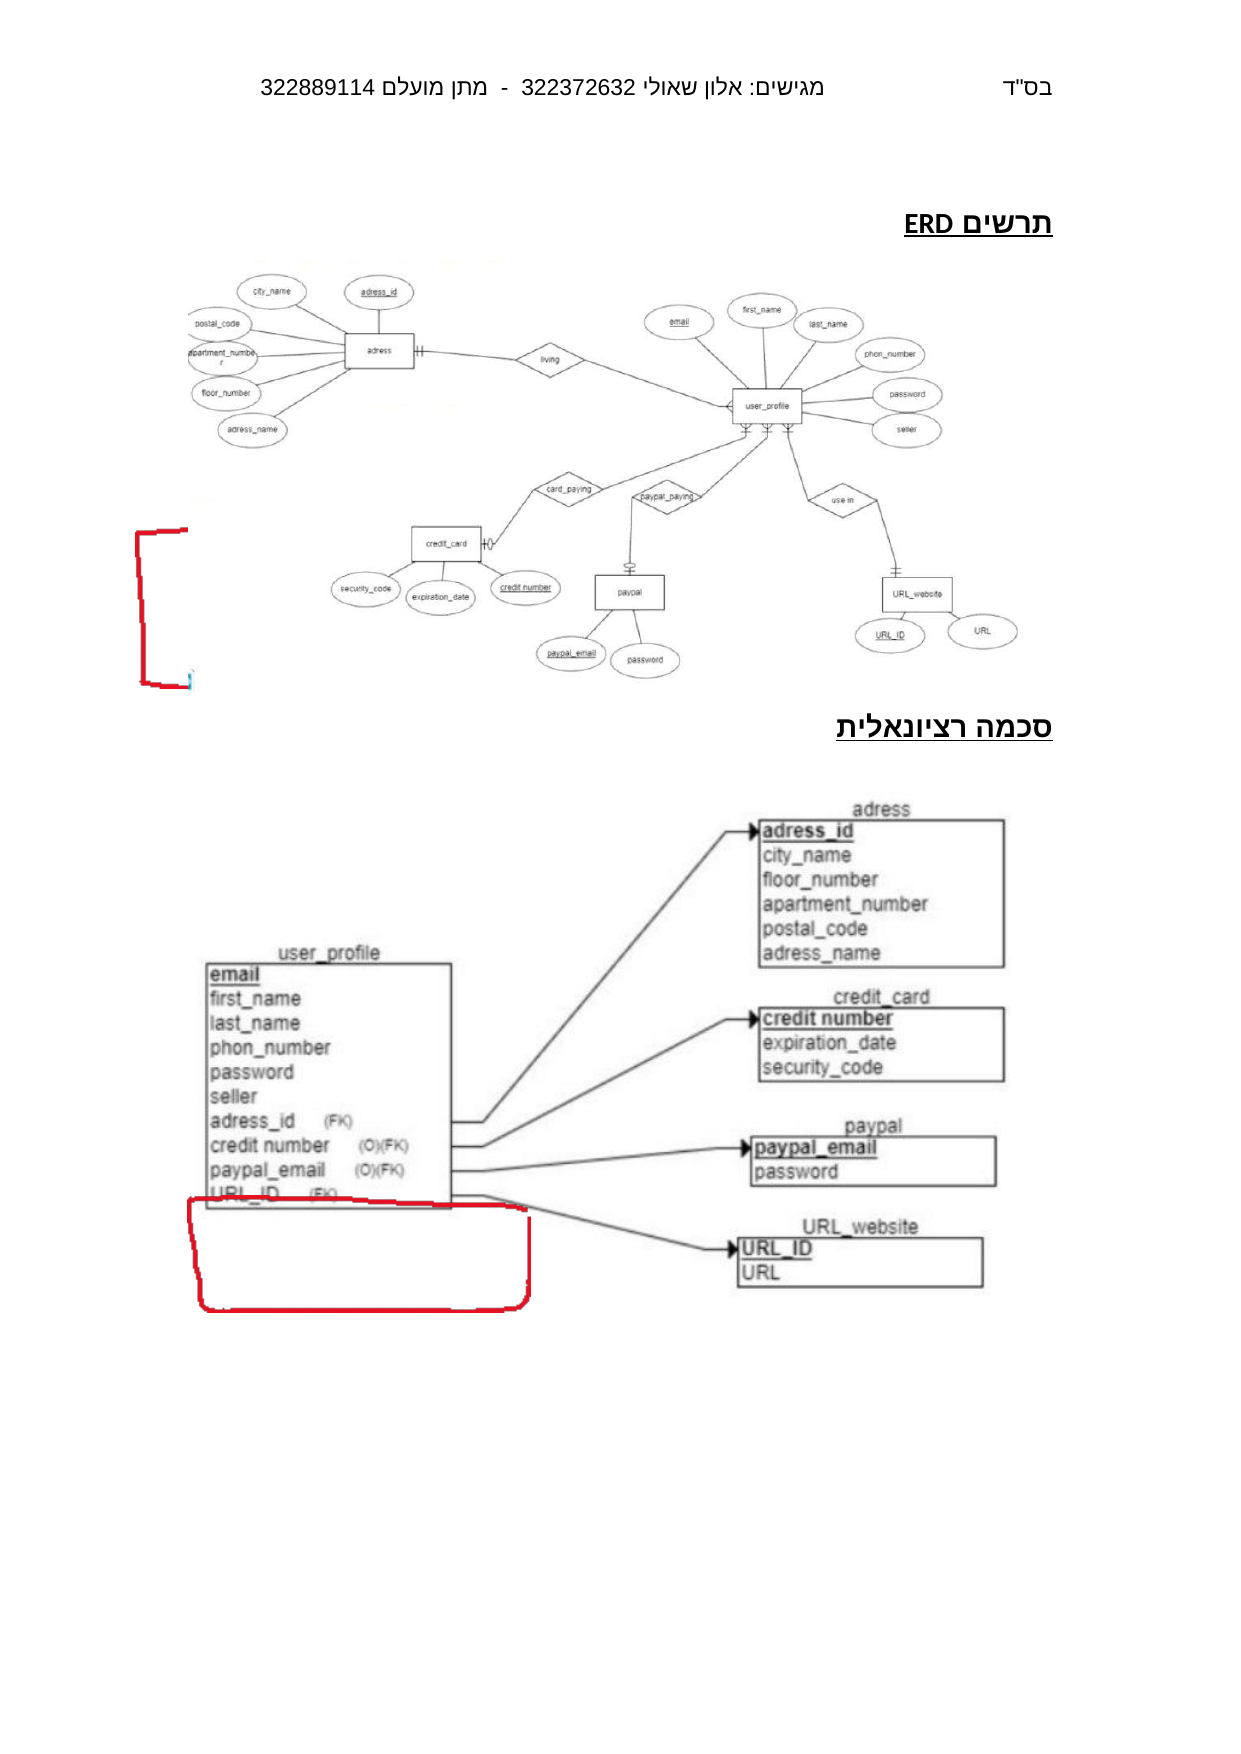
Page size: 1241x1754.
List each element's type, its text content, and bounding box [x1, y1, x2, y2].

picture [187, 763, 1053, 1380]
text סכמה רציונאלית [187, 710, 1053, 744]
picture [135, 260, 1053, 692]
text תרשים ERD [187, 205, 1053, 241]
